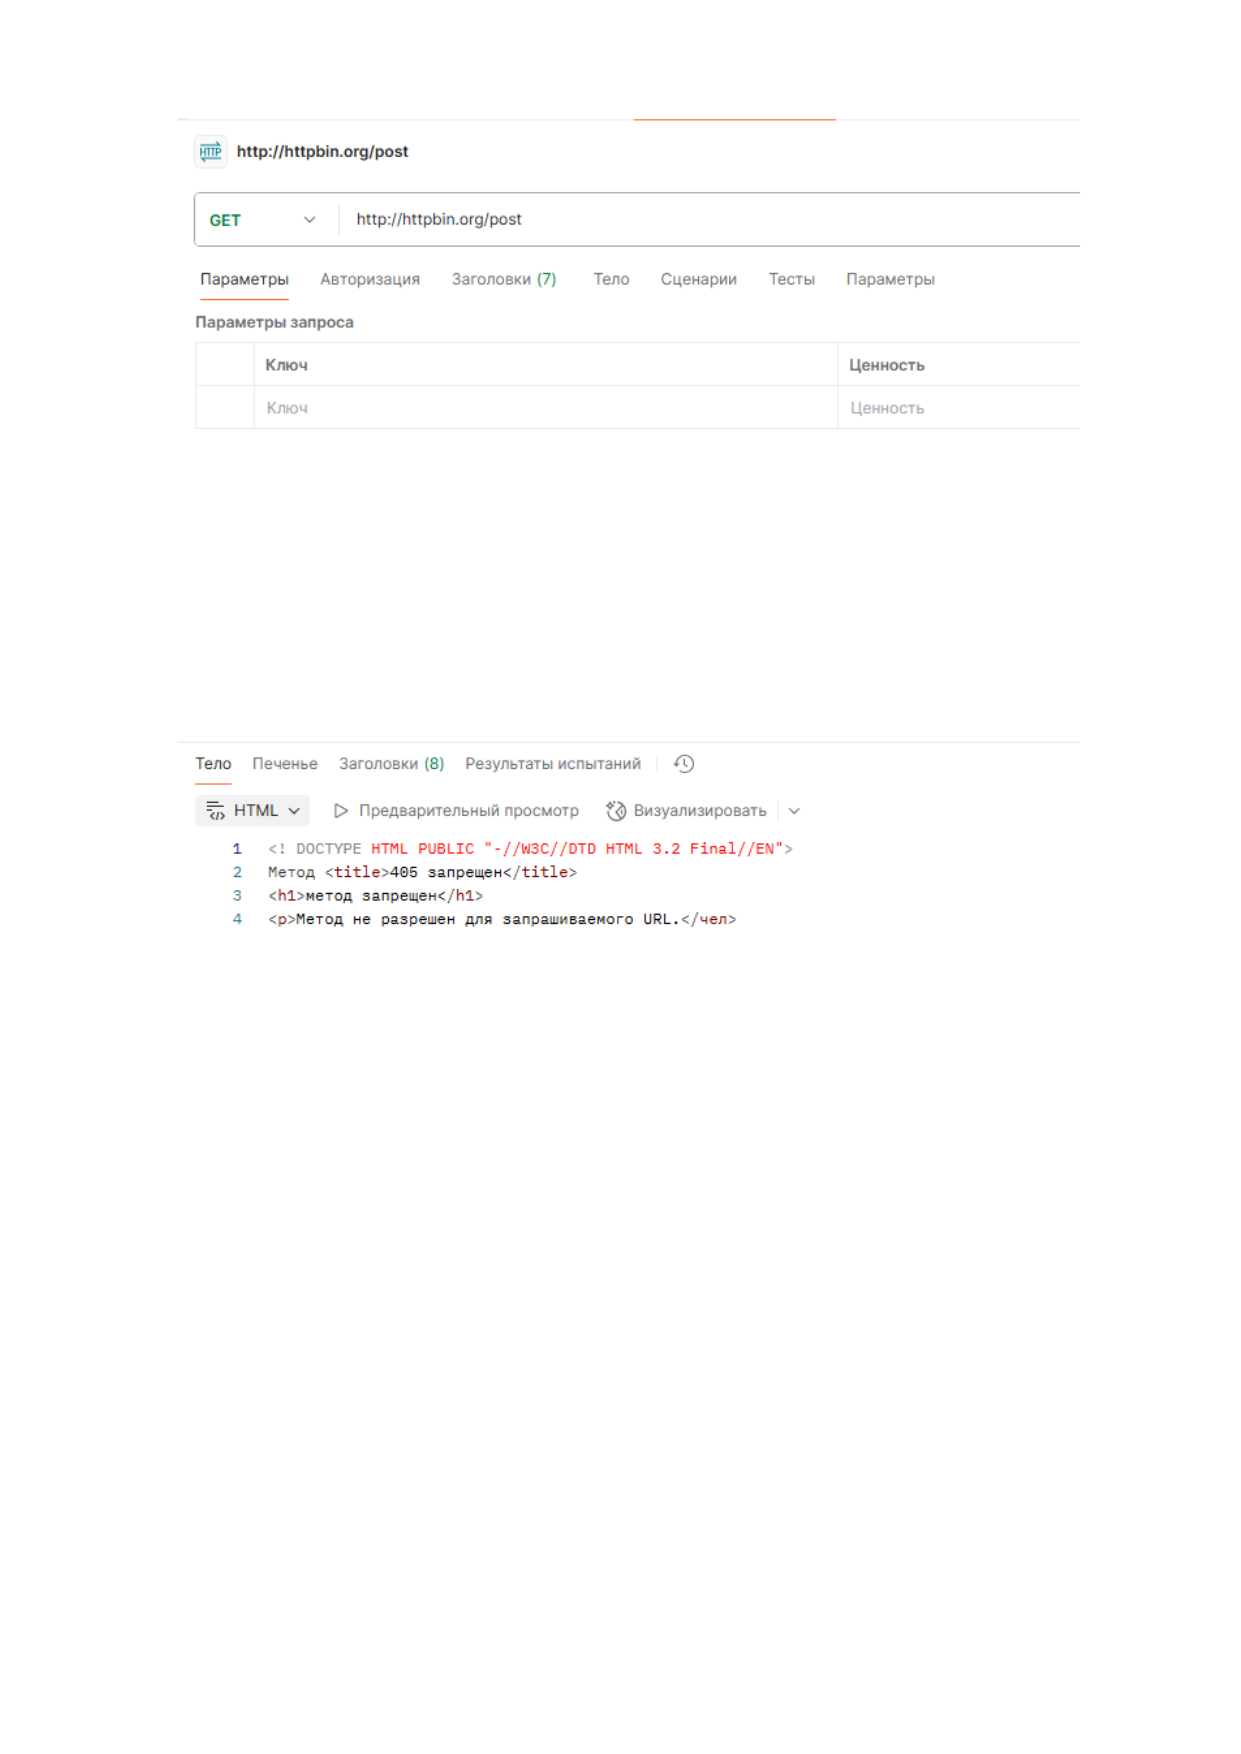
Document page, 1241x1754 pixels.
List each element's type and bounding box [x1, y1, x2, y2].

picture [177, 118, 1081, 1031]
